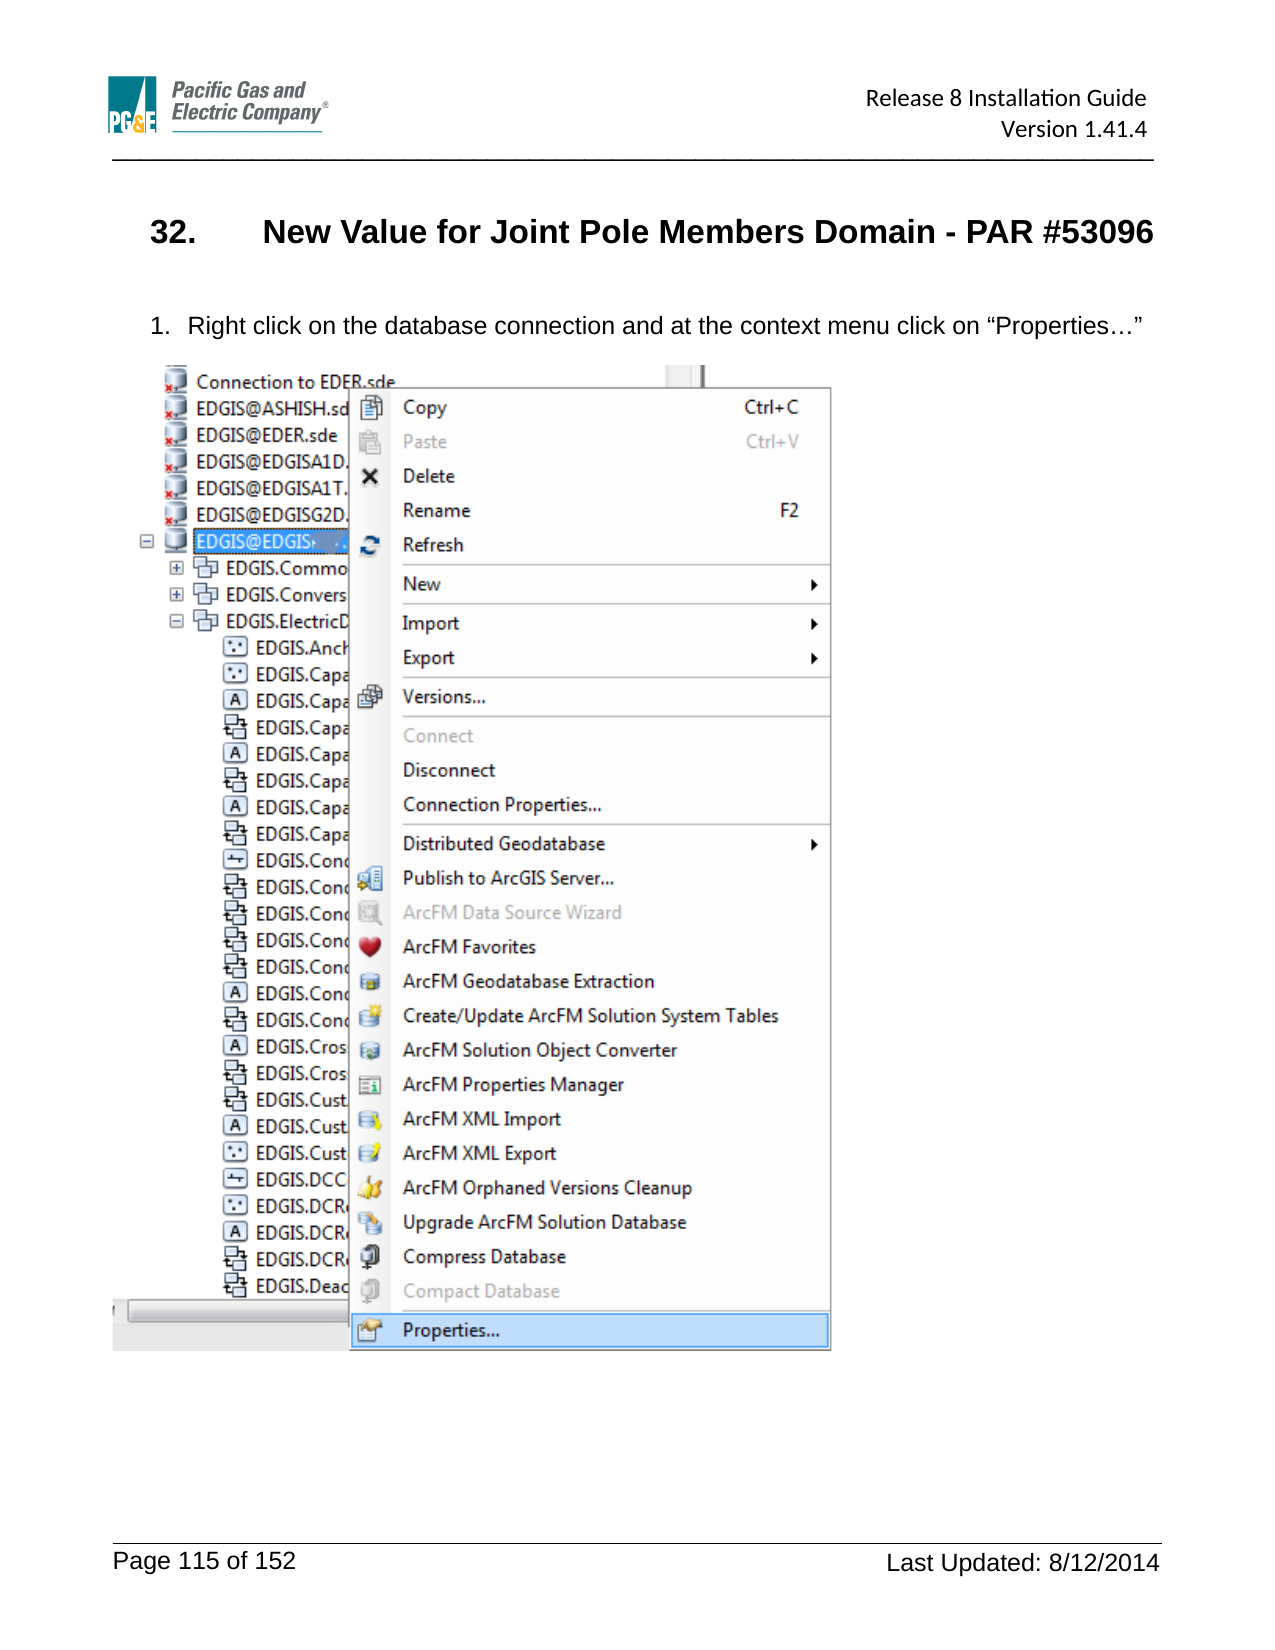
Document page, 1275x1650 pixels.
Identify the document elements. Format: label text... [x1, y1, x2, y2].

subtitle New Value for Joint Pole Members Domain - PAR #53096 [150, 212, 1162, 251]
list Right click on the database connection and at the context menu click on “Properties…” [150, 311, 1162, 340]
picture [112, 365, 832, 1351]
